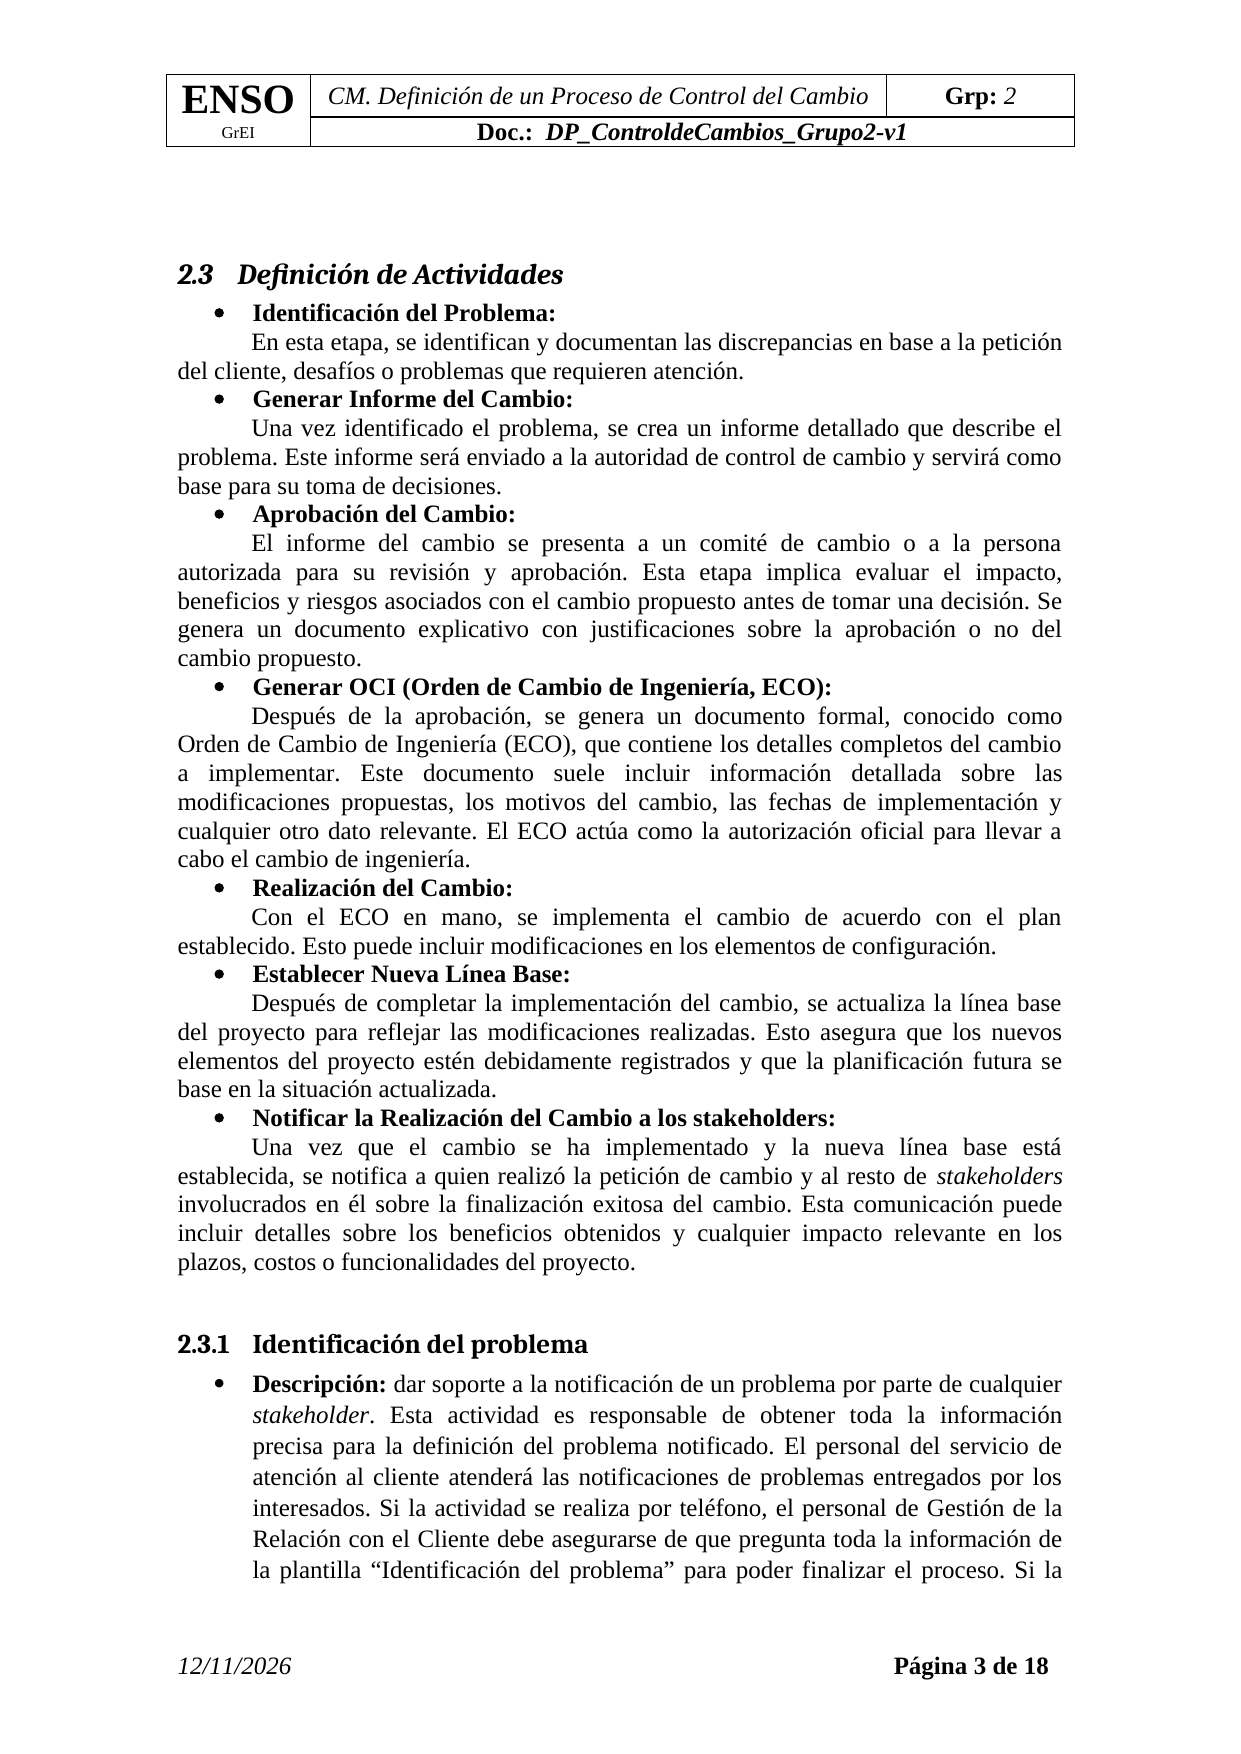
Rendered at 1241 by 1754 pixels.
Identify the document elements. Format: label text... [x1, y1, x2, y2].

text Después de la aprobación, se genera un documento formal, conocido como Orden de Cambio de Ingeniería (ECO), que contiene los detalles completos del cambio a implementar. Este documento suele incluir información detallada sobre las modificaciones propuestas, los motivos del cambio, las fechas de implementación y cualquier otro dato relevante. El ECO actúa como la autorización oficial para llevar a cabo el cambio de ingeniería. [177, 701, 1063, 873]
text Una vez que el cambio se ha implementado y la nueva línea base está establecida, se notifica a quien realizó la petición de cambio y al resto de stakeholders involucrados en él sobre la finalización exitosa del cambio. Esta comunicación puede incluir detalles sobre los beneficios obtenidos y cualquier impacto relevante en los plazos, costos o funcionalidades del proyecto. [177, 1132, 1063, 1276]
list Notificar la Realización del Cambio a los stakeholders: [215, 1103, 1063, 1132]
subtitle Identificación del problema [177, 1329, 1063, 1361]
list Generar Informe del Cambio: [215, 384, 1063, 413]
text Con el ECO en mano, se implementa el cambio de acuerdo con el plan establecido. Esto puede incluir modificaciones en los elementos de configuración. [177, 902, 1063, 959]
text En esta etapa, se identifican y documentan las discrepancias en base a la petición del cliente, desafíos o problemas que requieren atención. [177, 327, 1063, 384]
text Después de completar la implementación del cambio, se actualiza la línea base del proyecto para reflejar las modificaciones realizadas. Esto asegura que los nuevos elementos del proyecto estén debidamente registrados y que la planificación futura se base en la situación actualizada. [177, 988, 1063, 1103]
list Establecer Nueva Línea Base: [215, 959, 1063, 988]
text Una vez identificado el problema, se crea un informe detallado que describe el problema. Este informe será enviado a la autoridad de control de cambio y servirá como base para su toma de decisiones. [177, 413, 1063, 499]
list Realización del Cambio: [215, 873, 1063, 902]
list Aprobación del Cambio: [215, 499, 1063, 528]
subtitle Definición de Actividades [177, 258, 1063, 292]
list Identificación del Problema: [215, 298, 1063, 327]
text El informe del cambio se presenta a un comité de cambio o a la persona autorizada para su revisión y aprobación. Esta etapa implica evaluar el impacto, beneficios y riesgos asociados con el cambio propuesto antes de tomar una decisión. Se genera un documento explicativo con justificaciones sobre la aprobación o no del cambio propuesto. [177, 528, 1063, 672]
list Generar OCI (Orden de Cambio de Ingeniería, ECO): [215, 672, 1063, 701]
